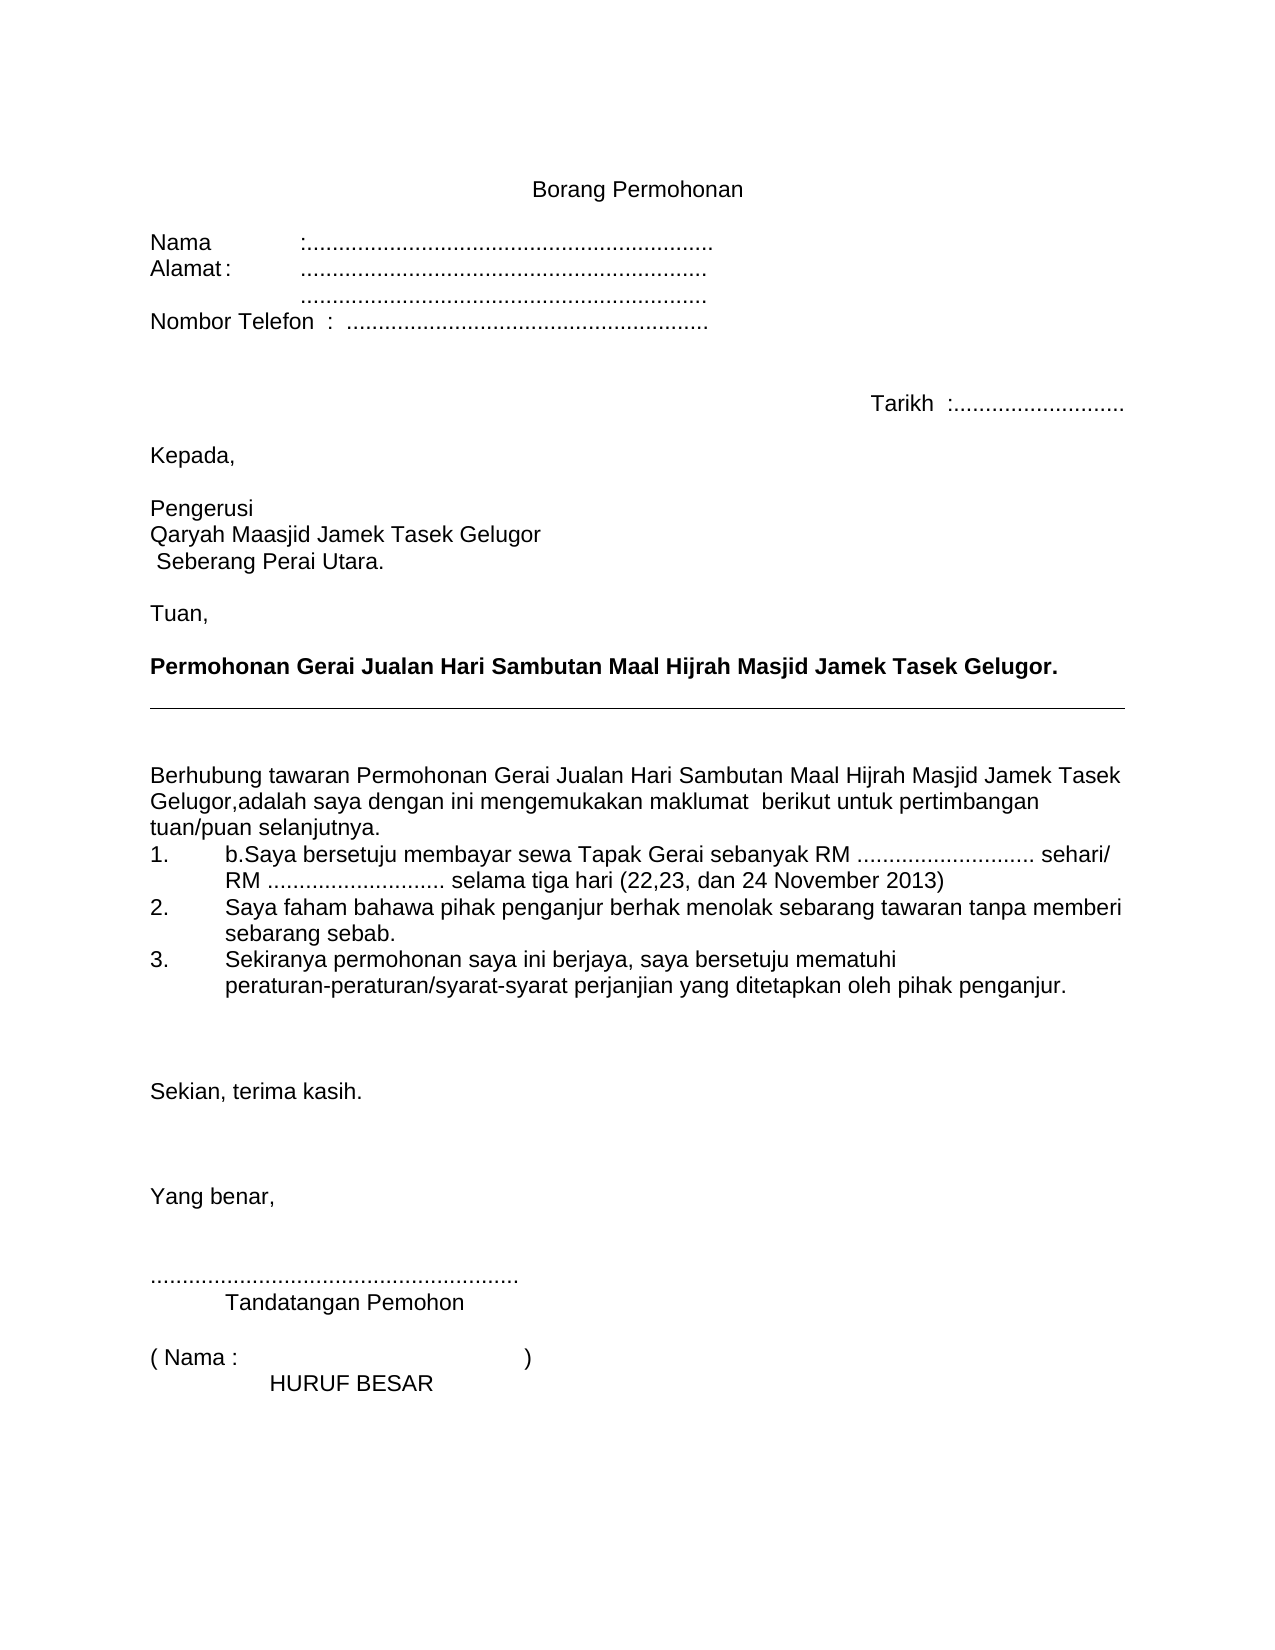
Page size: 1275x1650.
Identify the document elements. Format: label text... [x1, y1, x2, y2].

text Qaryah Maasjid Jamek Tasek Gelugor [150, 521, 1125, 548]
text Permohonan Gerai Jualan Hari Sambutan Maal Hijrah Masjid Jamek Tasek Gelugor. [150, 653, 1125, 679]
text Sekian, terima kasih. [150, 1078, 1125, 1104]
text Berhubung tawaran Permohonan Gerai Jualan Hari Sambutan Maal Hijrah Masjid Jamek Tasek Gelugor,adalah saya dengan ini mengemukakan maklumat berikut untuk pertimbangan tuan/puan selanjutnya. [150, 762, 1125, 841]
text Yang benar, [150, 1183, 1125, 1210]
text Borang Permohonan [150, 176, 1125, 203]
text Tuan, [150, 600, 1125, 627]
text Kepada, [150, 442, 1125, 469]
text 3. Sekiranya permohonan saya ini berjaya, saya bersetuju mematuhi peraturan-peraturan/syarat-syarat perjanjian yang ditetapkan oleh pihak penganjur. [150, 946, 1125, 999]
text Nombor Telefon : ......................................................... [150, 308, 1125, 334]
text Tandatangan Pemohon [225, 1289, 1125, 1315]
text Nama :................................................................ [150, 229, 1125, 255]
text ................................................................ [150, 282, 1125, 308]
text .......................................................... [150, 1262, 1125, 1289]
text Alamat : ................................................................ [150, 255, 1125, 282]
text Tarikh :........................... [150, 389, 1125, 416]
text 2. Saya faham bahawa pihak penganjur berhak menolak sebarang tawaran tanpa memberi sebarang sebab. [150, 893, 1125, 946]
text HURUF BESAR [150, 1370, 1125, 1397]
text ( Nama : ) [150, 1344, 1125, 1370]
text Pengerusi [150, 495, 1125, 521]
text Seberang Perai Utara. [150, 548, 1125, 574]
text 1. b.Saya bersetuju membayar sewa Tapak Gerai sebanyak RM ............................ sehari/ RM ............................ selama tiga hari (22,23, dan 24 November 2013) [150, 841, 1125, 893]
